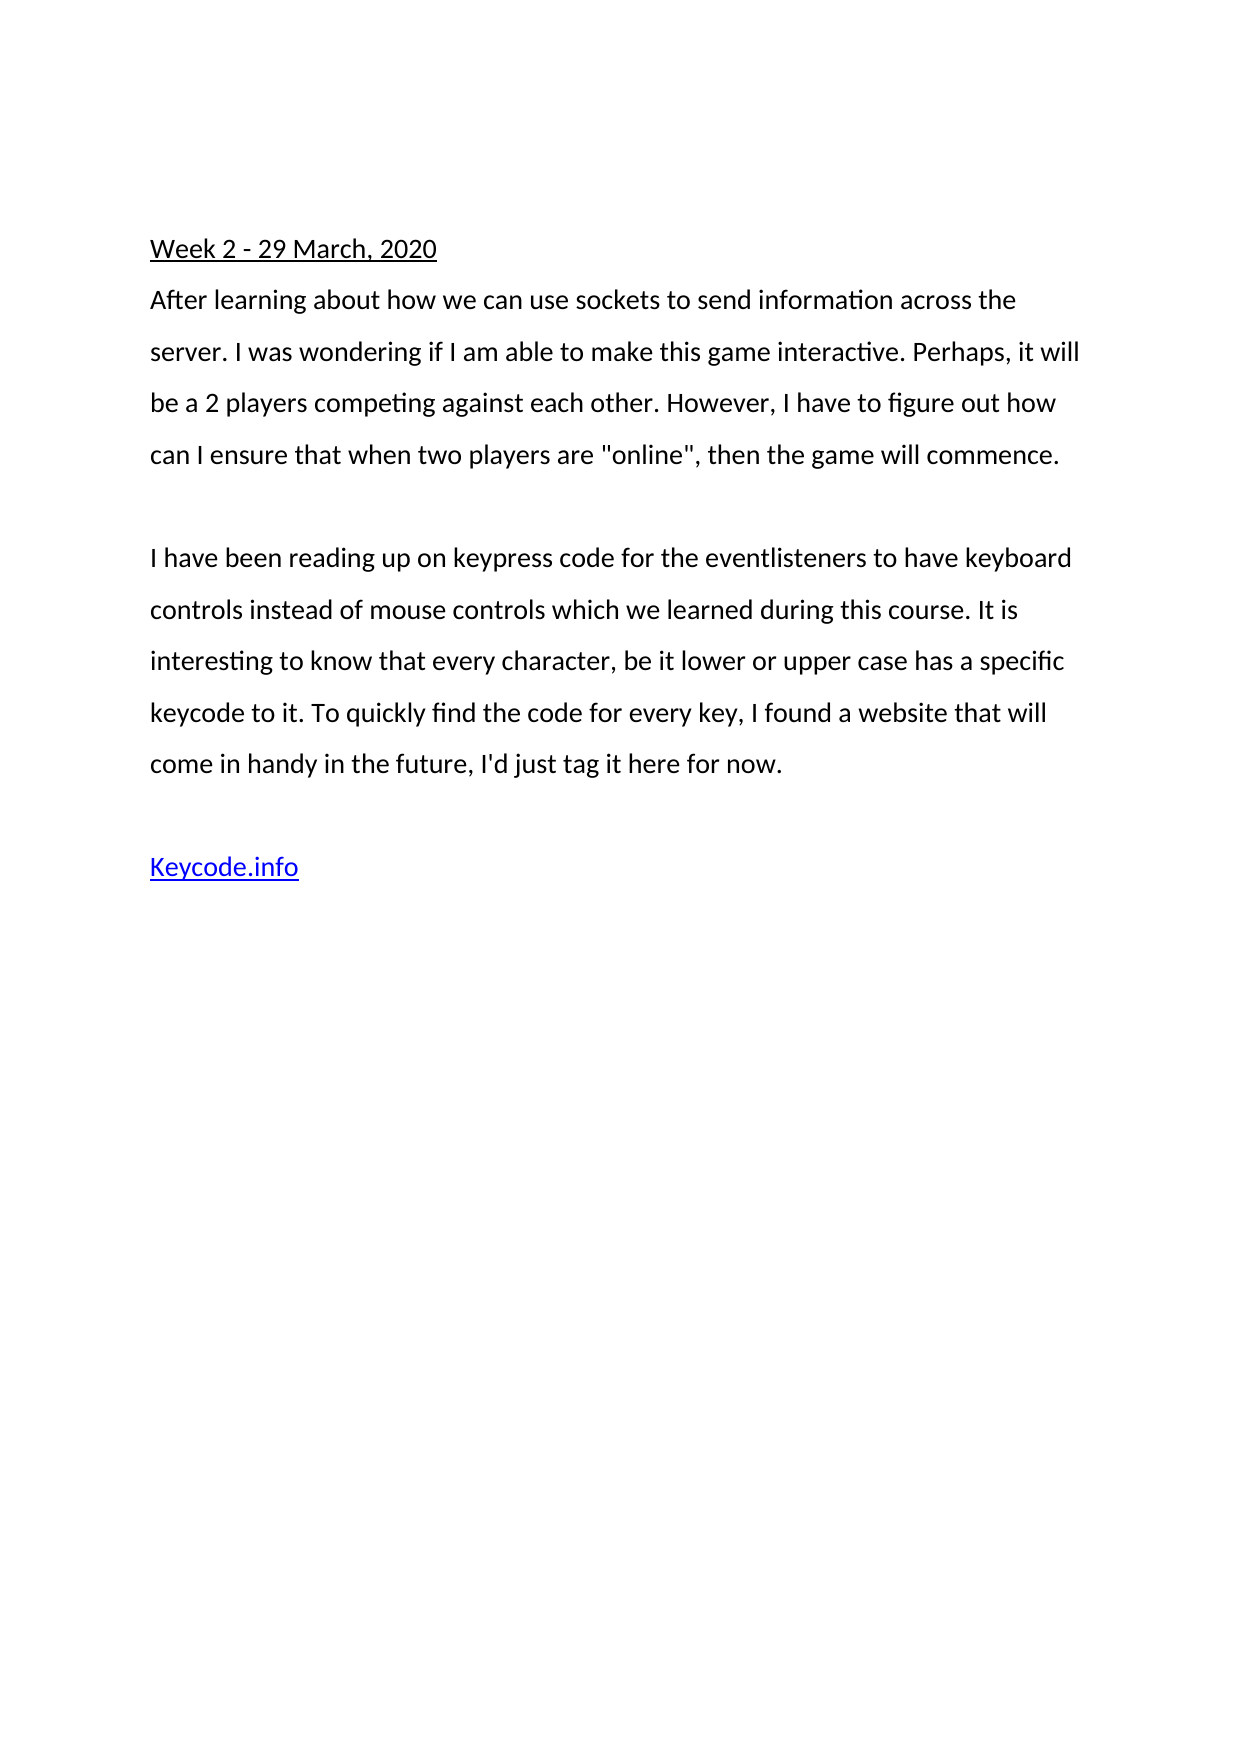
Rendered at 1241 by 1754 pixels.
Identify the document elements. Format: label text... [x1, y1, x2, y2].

text Week 2 - 29 March, 2020 After learning about how we can use sockets to send information across the server. I was wondering if I am able to make this game interactive. Perhaps, it will be a 2 players competing against each other. However, I have to figure out how can I ensure that when two players are "online", then the game will commence. I have been reading up on keypress code for the eventlisteners to have keyboard controls instead of mouse controls which we learned during this course. It is interesting to know that every character, be it lower or upper case has a specific keycode to it. To quickly find the code for every key, I found a website that will come in handy in the future, I'd just tag it here for now. Keycode.info [150, 179, 1090, 981]
